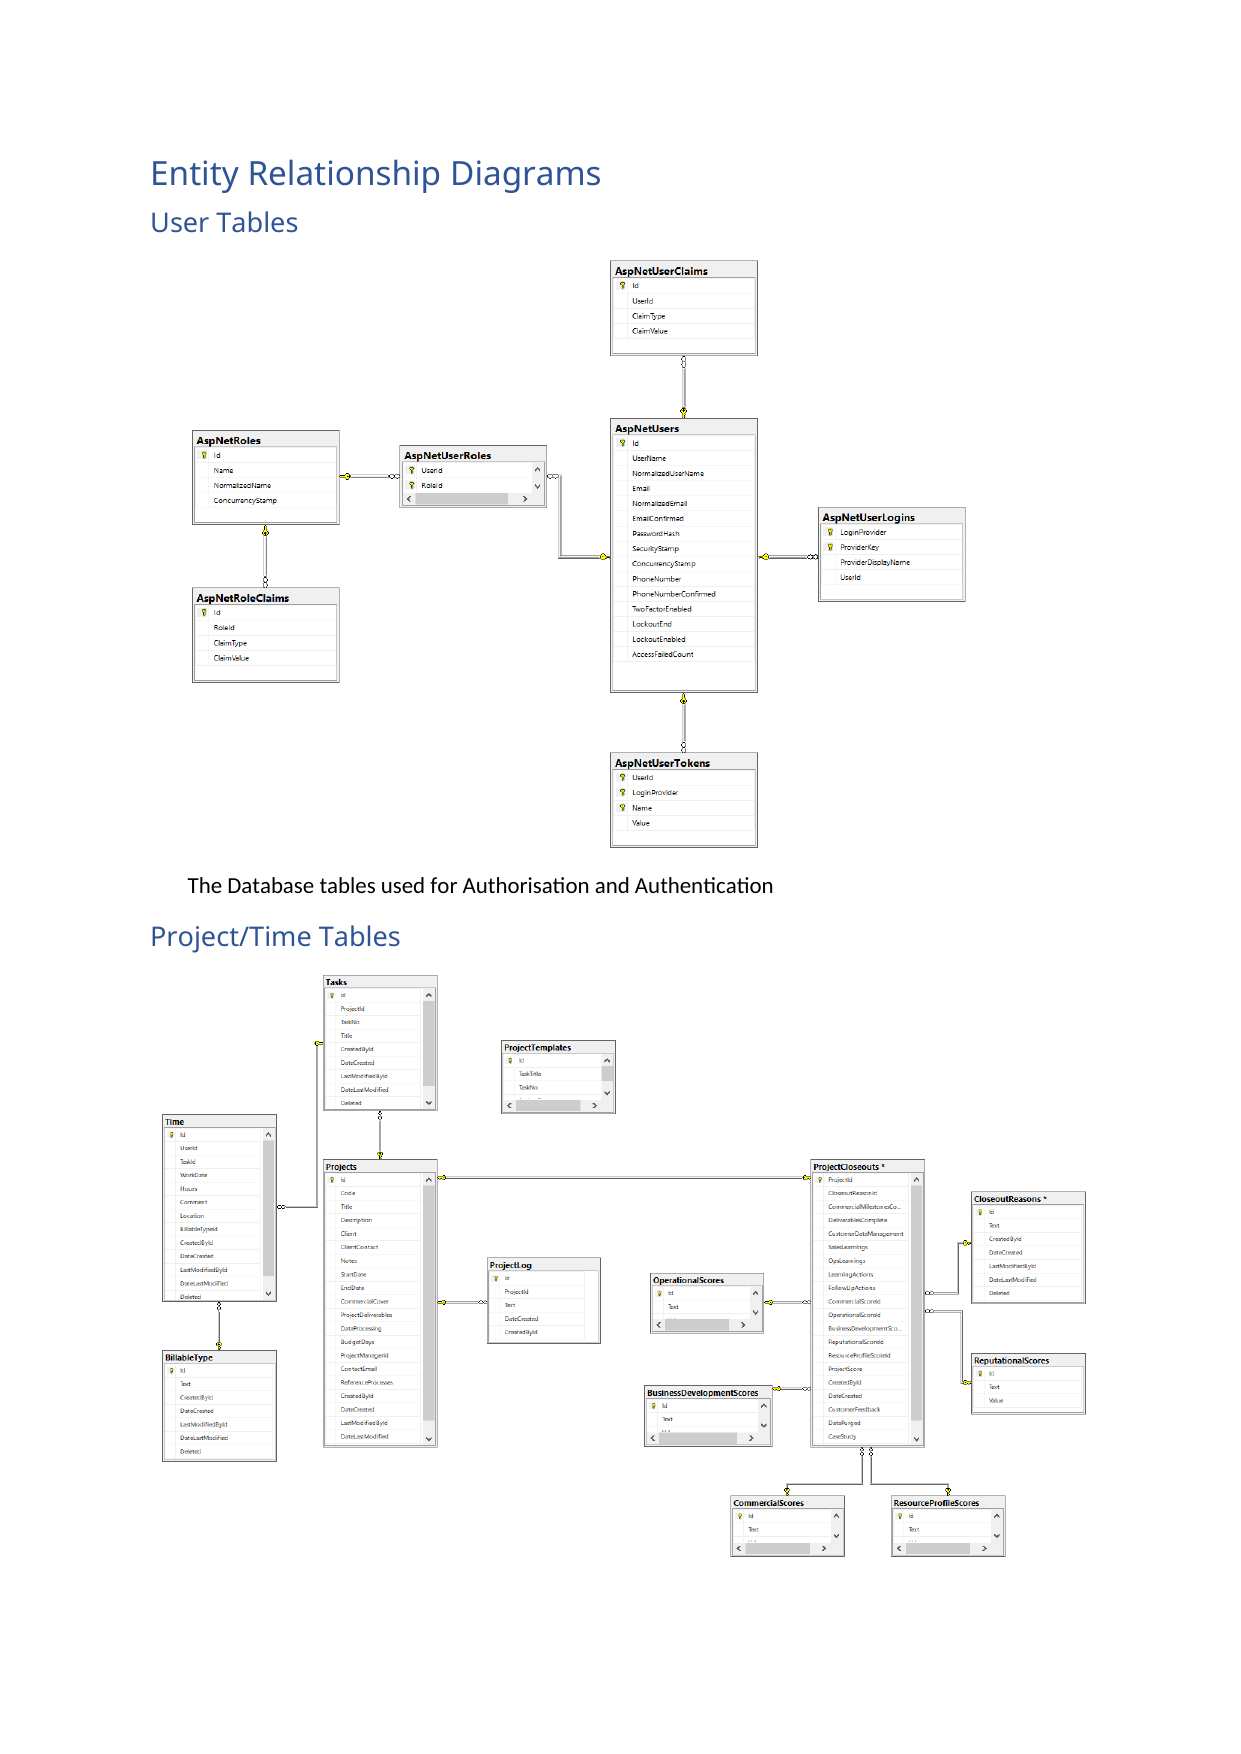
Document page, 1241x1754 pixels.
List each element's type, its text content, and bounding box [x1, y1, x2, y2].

subtitle Project/Time Tables [150, 918, 1090, 955]
subtitle User Tables [150, 203, 1090, 240]
text The Database tables used for Authorisation and Authentication [187, 871, 1090, 899]
picture [150, 957, 1095, 1568]
subtitle Entity Relationship Diagrams [150, 150, 1090, 195]
picture [187, 242, 972, 853]
